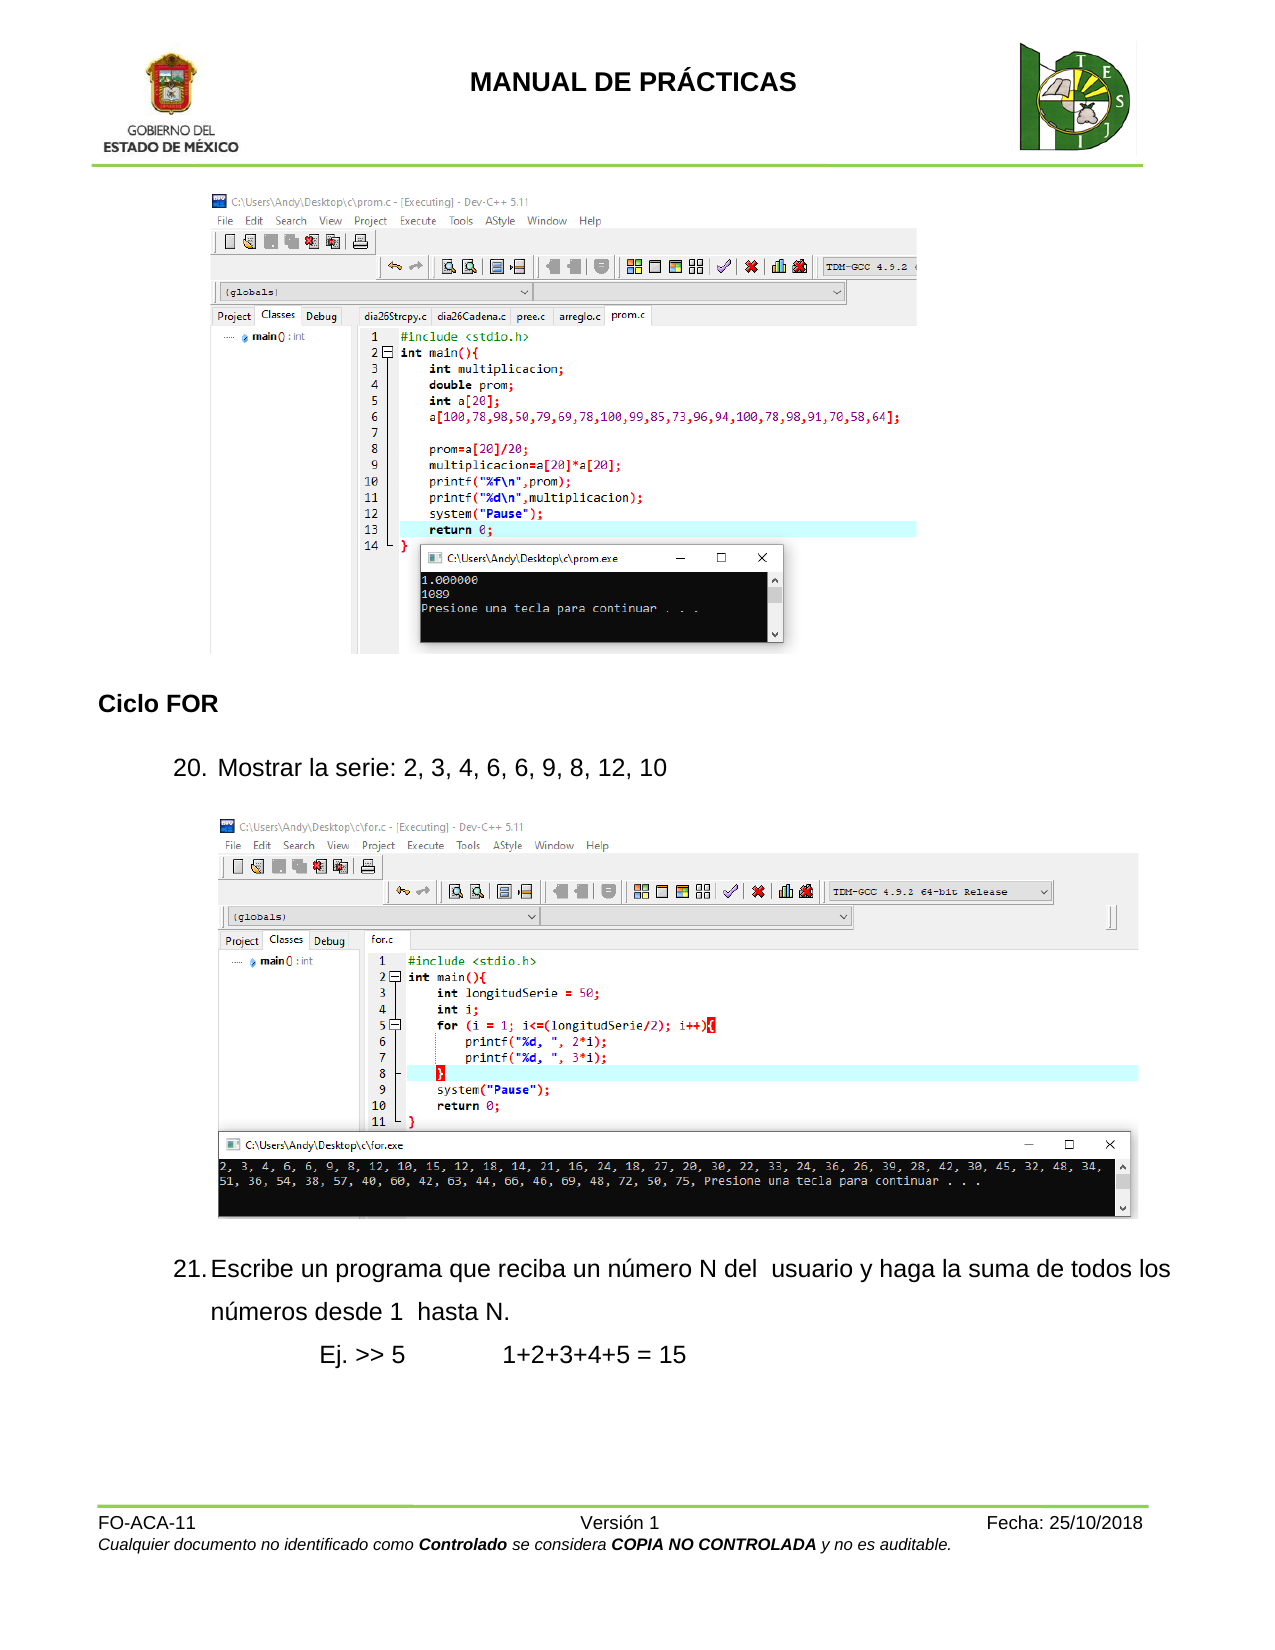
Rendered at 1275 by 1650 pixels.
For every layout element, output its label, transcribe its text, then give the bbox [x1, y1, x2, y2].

list Escribe un programa que reciba un número N del usuario y haga la suma de todos los números desde 1 hasta N. [173, 1254, 1183, 1326]
text Ciclo FOR [98, 689, 1183, 717]
list Mostrar la serie: 2, 3, 4, 6, 6, 9, 8, 12, 10 [173, 753, 1183, 781]
picture [218, 816, 1139, 1219]
picture [95, 42, 241, 161]
picture [210, 192, 917, 654]
list Ej. >> 5 1+2+3+4+5 = 15 [284, 1340, 1183, 1369]
picture [1018, 41, 1137, 157]
